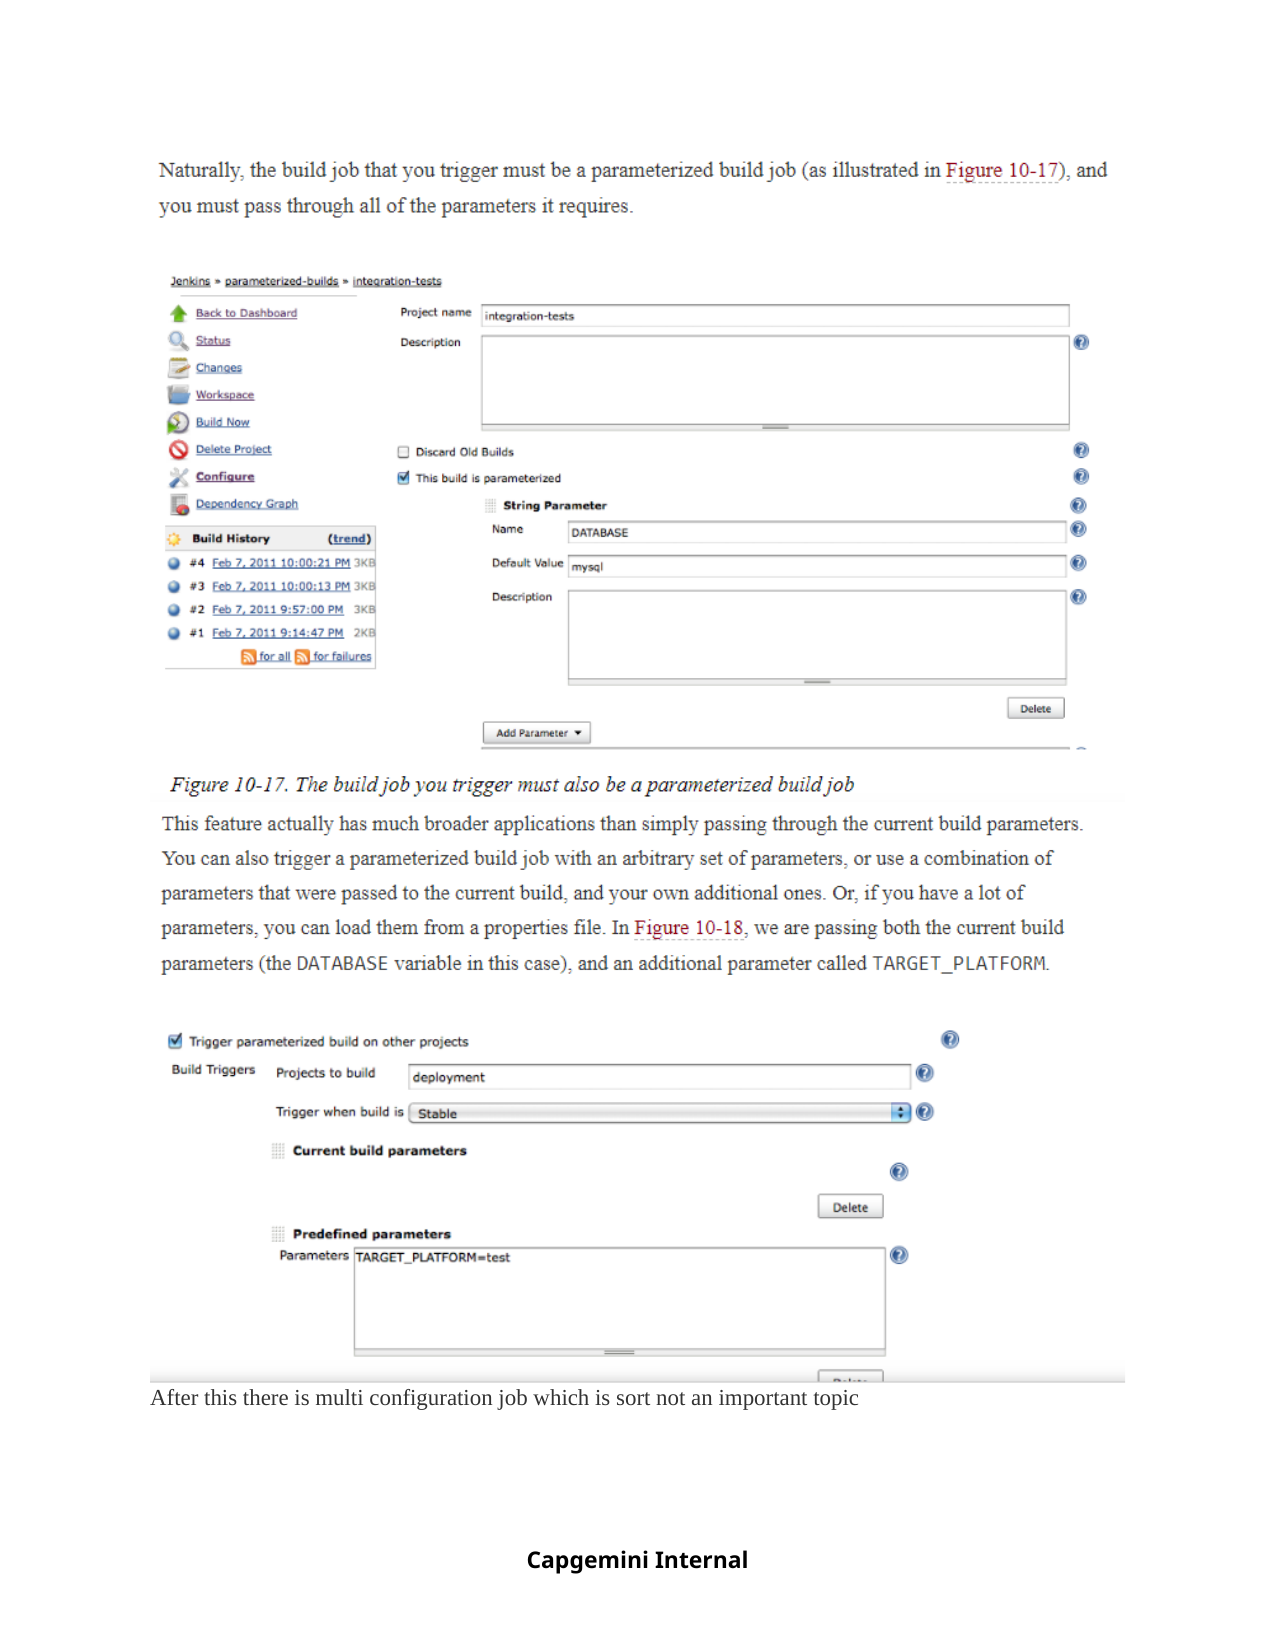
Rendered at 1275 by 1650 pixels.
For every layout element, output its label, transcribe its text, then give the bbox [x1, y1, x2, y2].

text After this there is multi configuration job which is sort not an important topic [150, 1384, 1125, 1410]
picture [150, 150, 1125, 1384]
